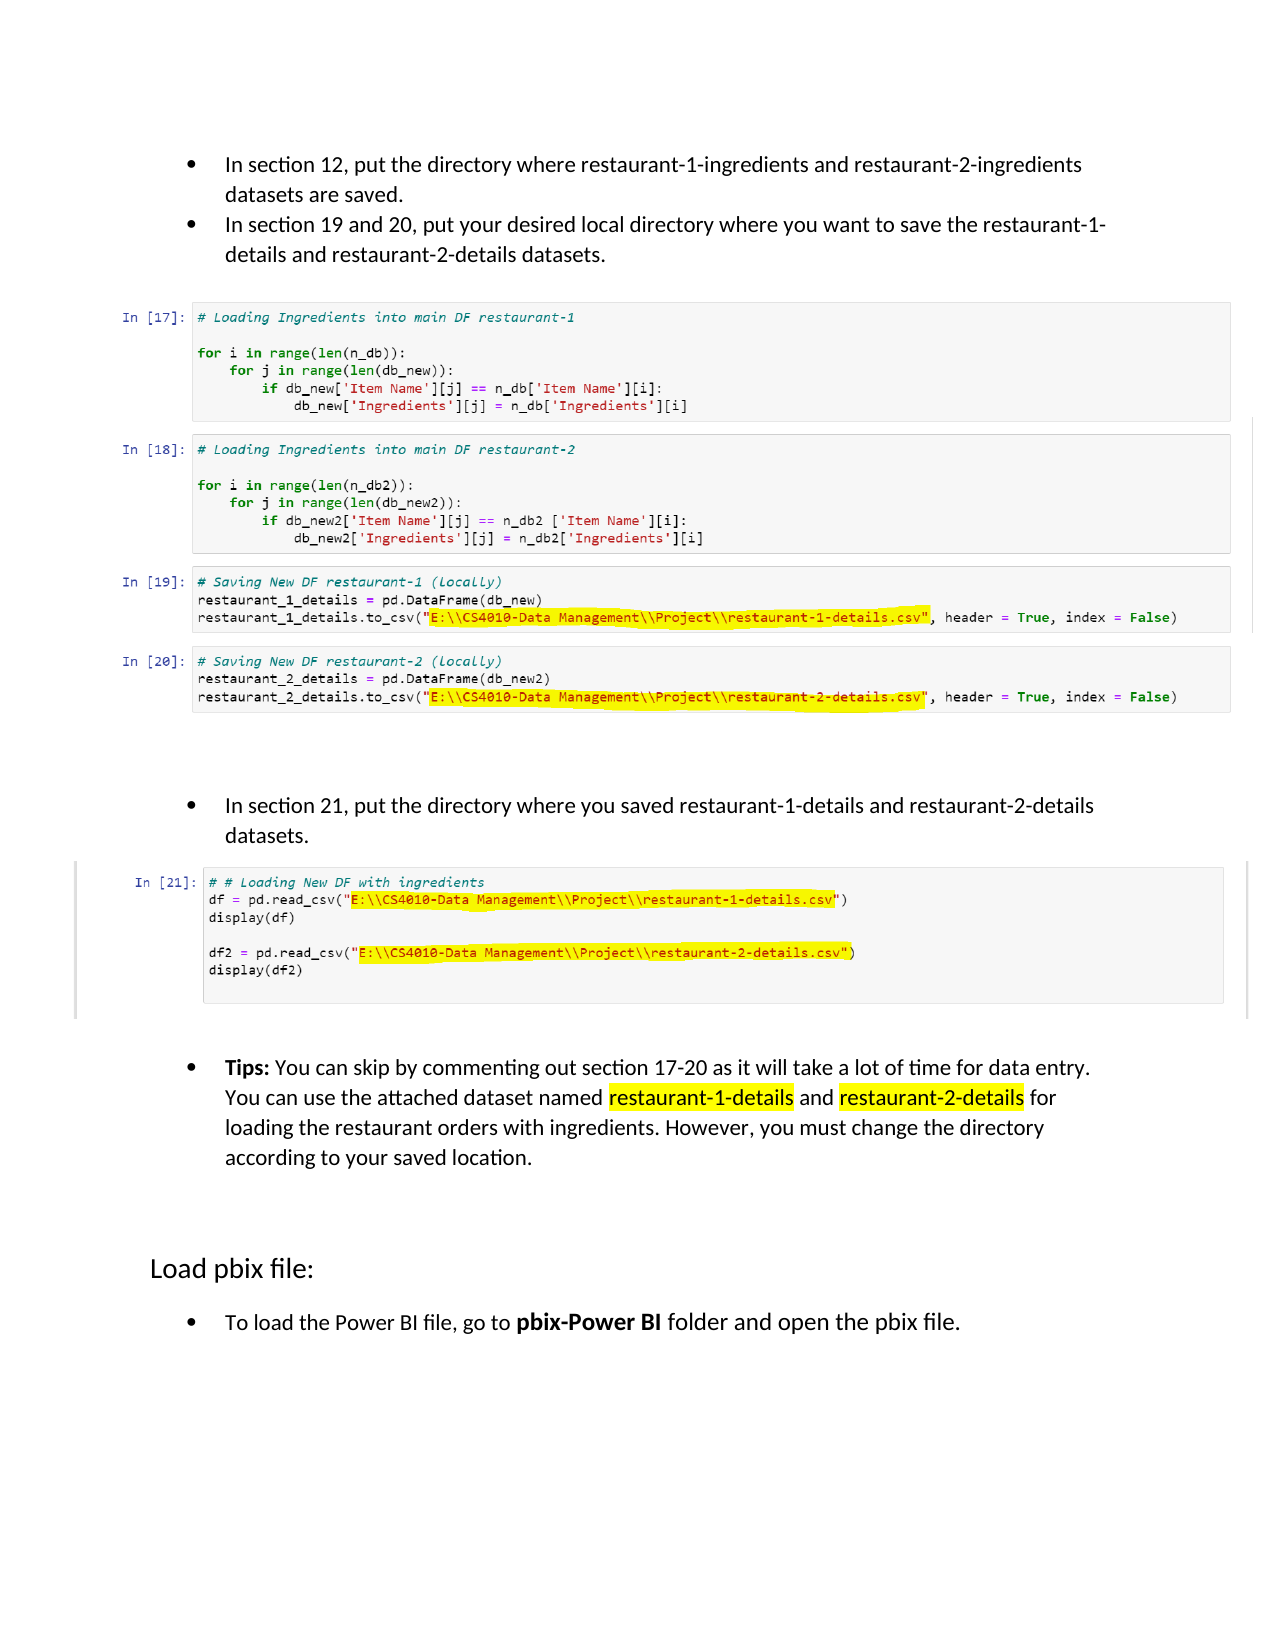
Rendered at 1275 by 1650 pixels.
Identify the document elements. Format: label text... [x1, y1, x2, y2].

list To load the Power BI file, go to pbix-Power BI folder and open the pbix file. [187, 1306, 1125, 1336]
text Load pbix file: [150, 1251, 1125, 1286]
list In section 12, put the directory where restaurant-1-ingredients and restaurant-2-ingredients datasets are saved. [187, 150, 1125, 208]
list In section 21, put the directory where you saved restaurant-1-details and restaurant-2-details datasets. [187, 791, 1125, 850]
picture [78, 293, 1253, 724]
list In section 19 and 20, put your desired local directory where you want to save the restaurant-1-details and restaurant-2-details datasets. [187, 210, 1125, 269]
picture [73, 861, 1249, 1019]
list Tips: You can skip by commenting out section 17-20 as it will take a lot of time for data entry. You can use the attached dataset named restaurant-1-details and restaurant-2-details for loading the restaurant orders with ingredients. However, you must change the directory according to your saved location. [187, 1053, 1125, 1171]
